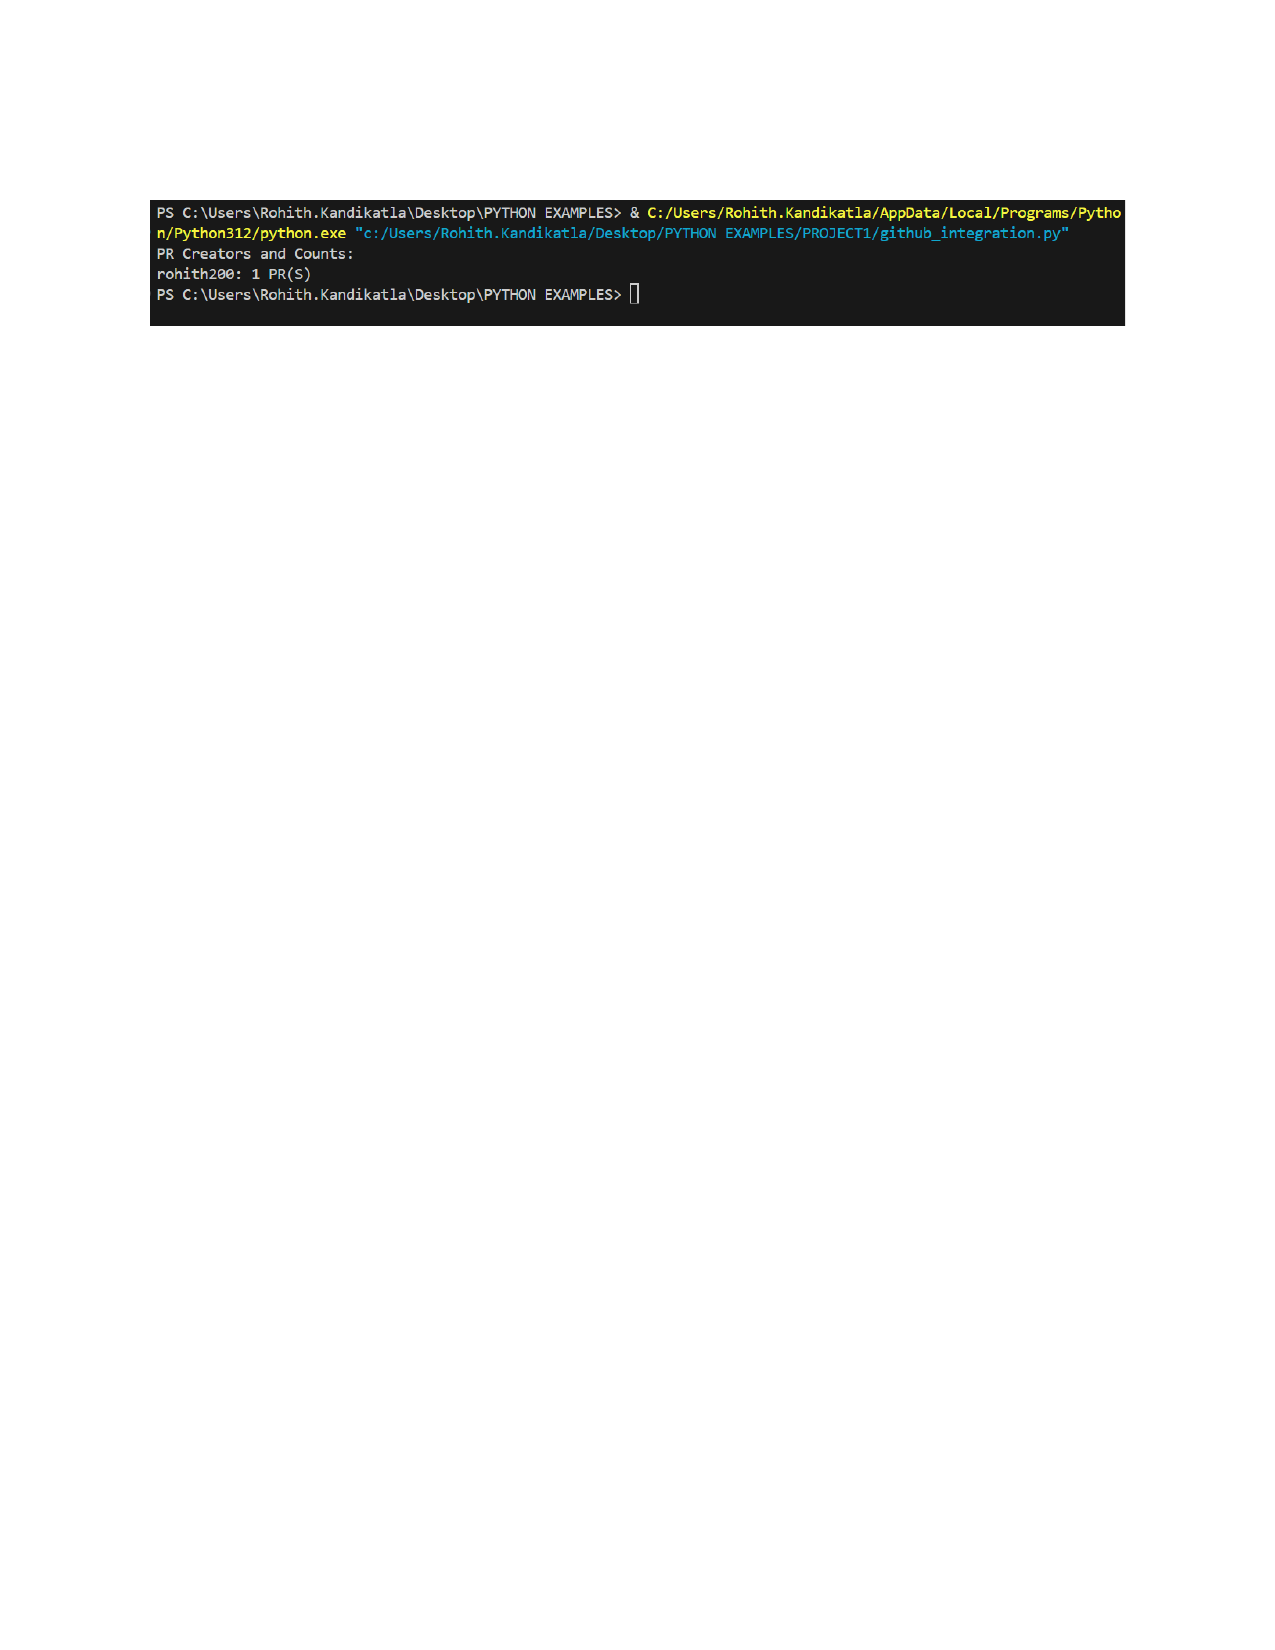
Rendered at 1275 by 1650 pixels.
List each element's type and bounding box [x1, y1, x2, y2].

picture [150, 200, 1125, 326]
